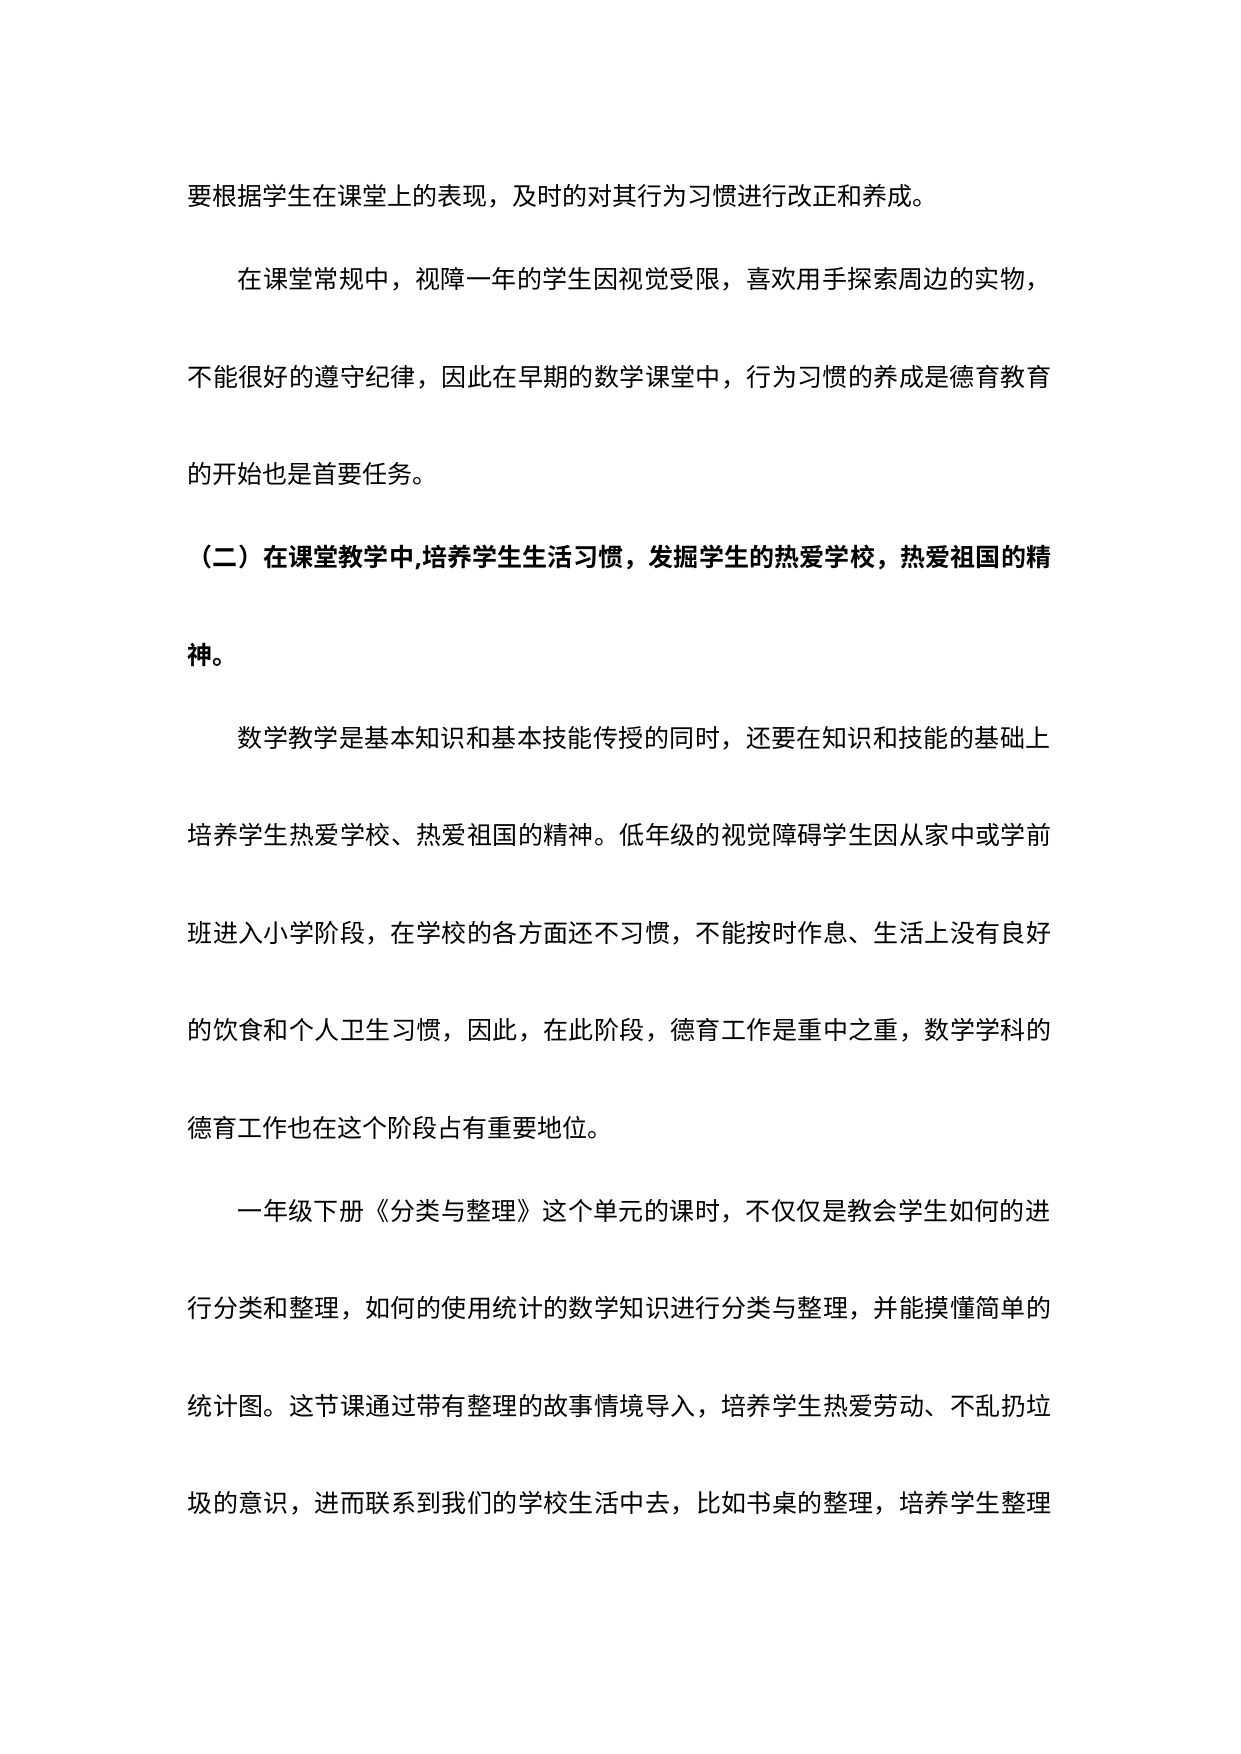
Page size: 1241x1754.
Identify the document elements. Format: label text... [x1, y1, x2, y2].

list 数学教学是基本知识和基本技能传授的同时，还要在知识和技能的基础上培养学生热爱学校、热爱祖国的精神。低年级的视觉障碍学生因从家中或学前班进入小学阶段，在学校的各方面还不习惯，不能按时作息、生活上没有良好的饮食和个人卫生习惯，因此，在此阶段，德育工作是重中之重，数学学科的德育工作也在这个阶段占有重要地位。 [187, 704, 1053, 1159]
list （二）在课堂教学中,培养学生生活习惯，发掘学生的热爱学校，热爱祖国的精神。 [187, 523, 1053, 686]
list 在课堂常规中，视障一年的学生因视觉受限，喜欢用手探索周边的实物，不能很好的遵守纪律，因此在早期的数学课堂中，行为习惯的养成是德育教育的开始也是首要任务。 [187, 245, 1053, 505]
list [187, 162, 1053, 227]
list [187, 1177, 1053, 1534]
